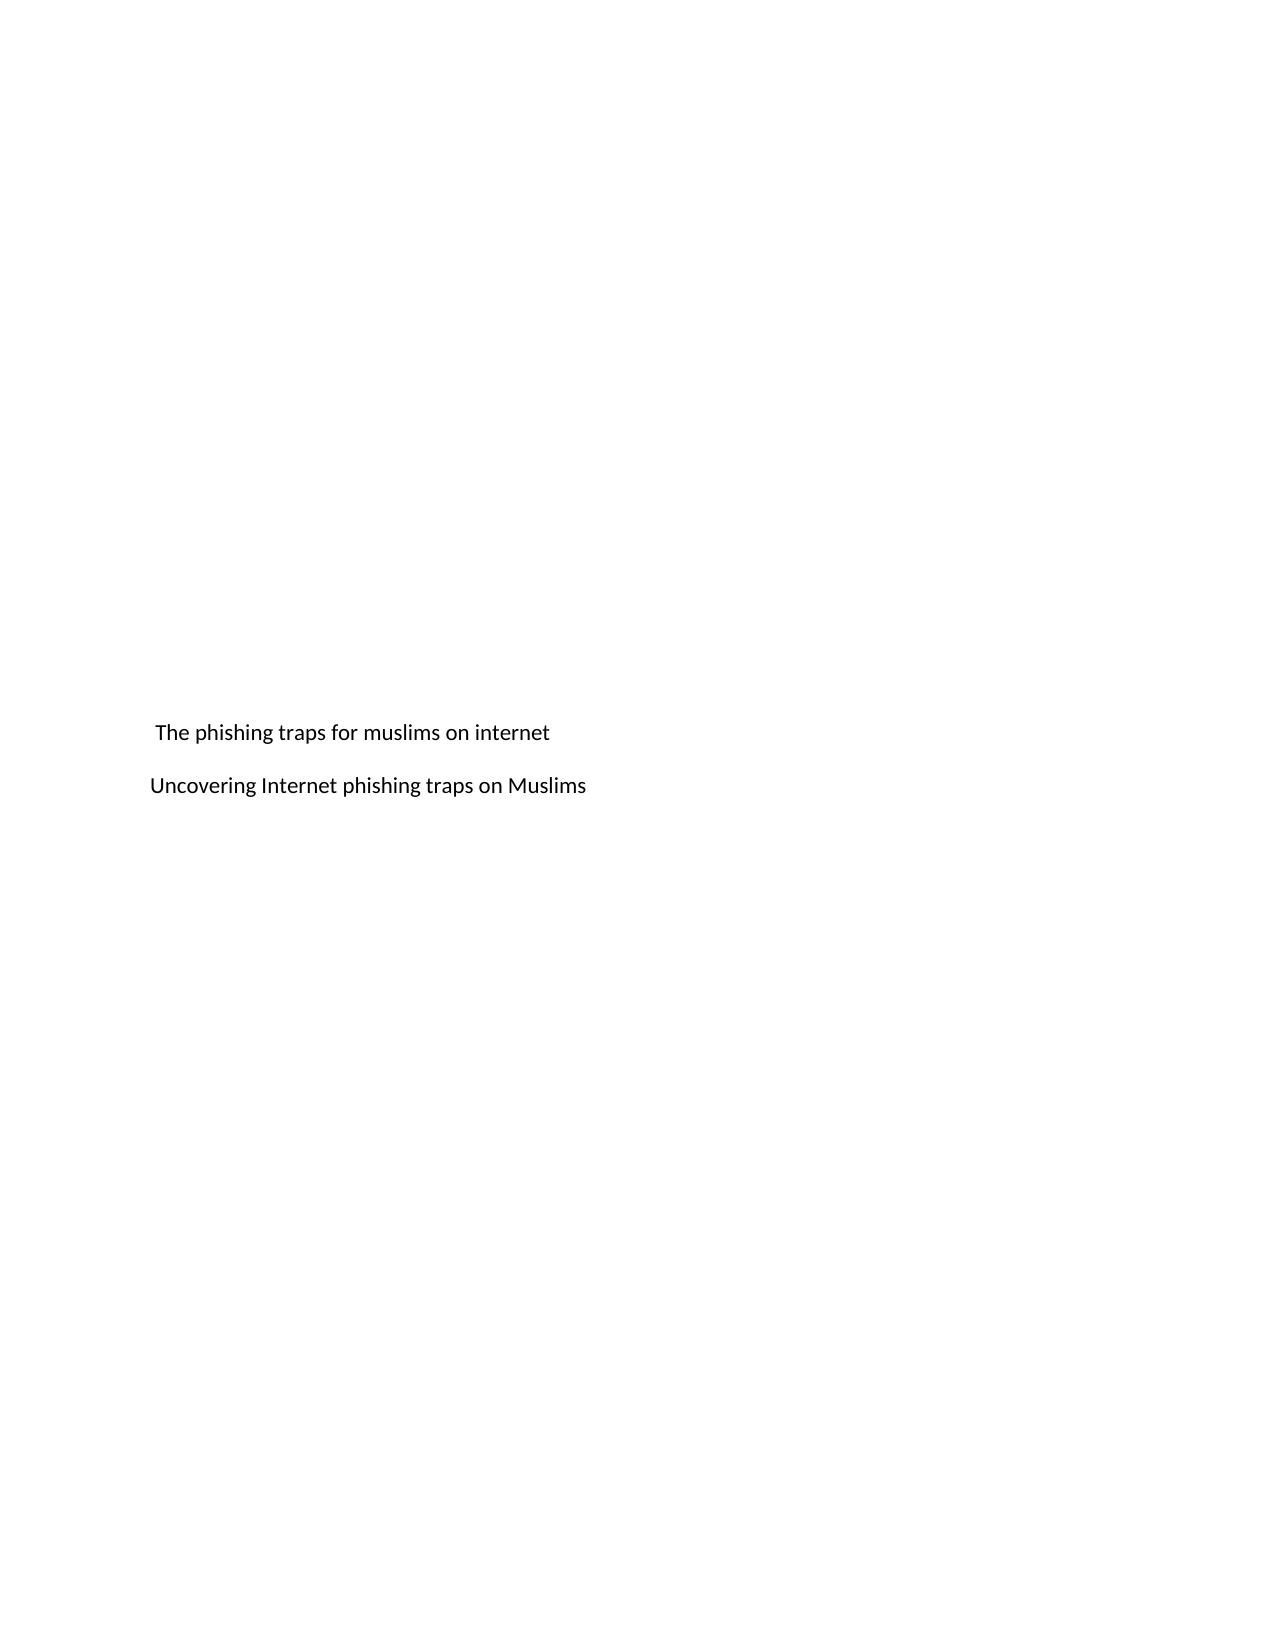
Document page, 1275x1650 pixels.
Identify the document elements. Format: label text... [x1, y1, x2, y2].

text The phishing traps for muslims on internet [150, 718, 1125, 746]
text Uncovering Internet phishing traps on Muslims [150, 771, 1125, 799]
